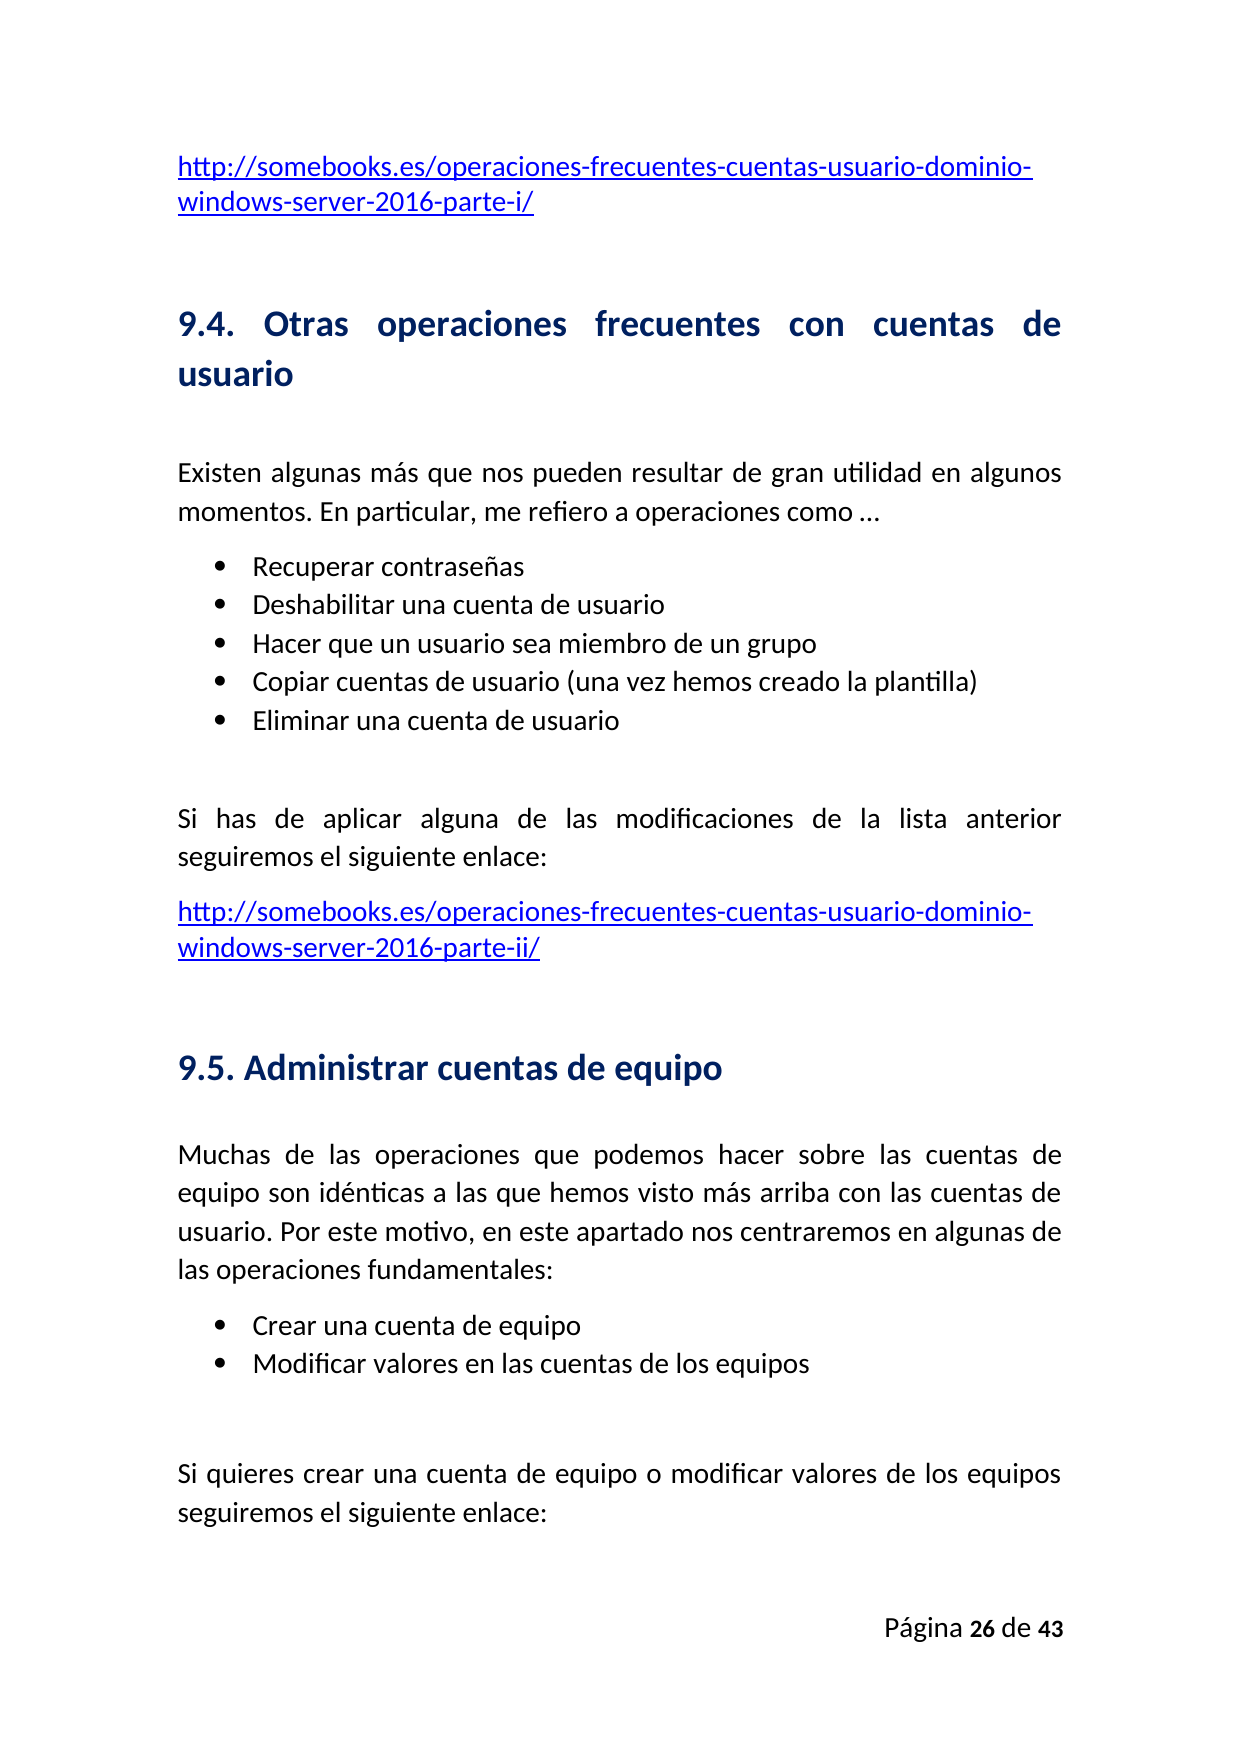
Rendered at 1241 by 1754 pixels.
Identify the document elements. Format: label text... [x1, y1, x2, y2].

text http://somebooks.es/operaciones-frecuentes-cuentas-usuario-dominio-windows-server-2016-parte-ii/ [177, 893, 1063, 965]
list Modificar valores en las cuentas de los equipos [215, 1345, 1063, 1381]
text Si has de aplicar alguna de las modificaciones de la lista anterior seguiremos el siguiente enlace: [177, 800, 1063, 874]
subtitle 9.4. Otras operaciones frecuentes con cuentas de usuario [177, 300, 1063, 396]
subtitle 9.5. Administrar cuentas de equipo [177, 1043, 1063, 1089]
text Existen algunas más que nos pueden resultar de gran utilidad en algunos momentos. En particular, me refiero a operaciones como … [177, 454, 1063, 528]
list Copiar cuentas de usuario (una vez hemos creado la plantilla) [215, 663, 1063, 699]
text http://somebooks.es/operaciones-frecuentes-cuentas-usuario-dominio-windows-server-2016-parte-i/ [177, 148, 1063, 219]
text Si quieres crear una cuenta de equipo o modificar valores de los equipos seguiremos el siguiente enlace: [177, 1455, 1063, 1529]
list Deshabilitar una cuenta de usuario [215, 586, 1063, 622]
list Crear una cuenta de equipo [215, 1307, 1063, 1342]
list Hacer que un usuario sea miembro de un grupo [215, 625, 1063, 660]
text Muchas de las operaciones que podemos hacer sobre las cuentas de equipo son idénticas a las que hemos visto más arriba con las cuentas de usuario. Por este motivo, en este apartado nos centraremos en algunas de las operaciones fundamentales: [177, 1136, 1063, 1287]
list Recuperar contraseñas [215, 548, 1063, 583]
list Eliminar una cuenta de usuario [215, 702, 1063, 737]
